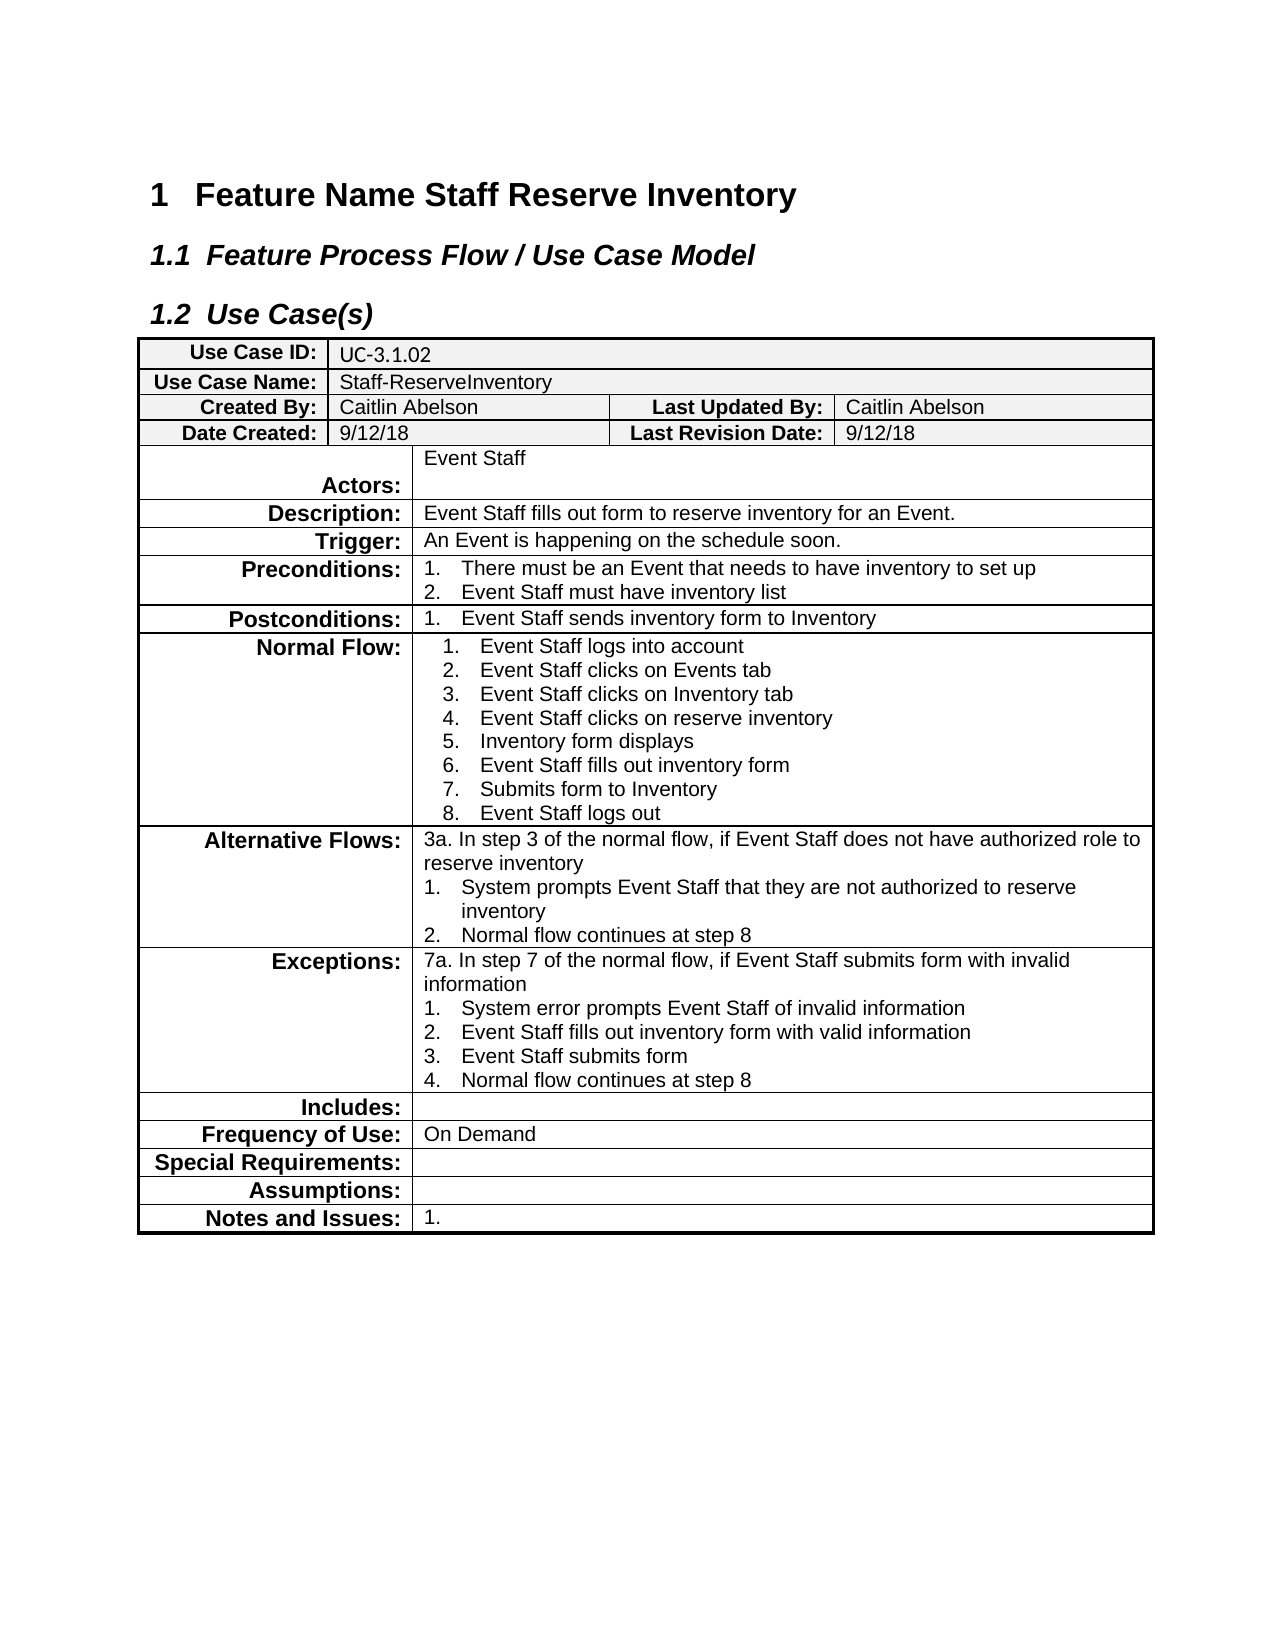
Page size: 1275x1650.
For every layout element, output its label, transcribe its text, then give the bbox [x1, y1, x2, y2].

table_cell [413, 1177, 1152, 1203]
subtitle Feature Process Flow / Use Case Model [150, 238, 1125, 272]
table_cell 9/12/18 [329, 421, 609, 444]
table_cell Last Revision Date: [610, 421, 834, 444]
table_cell Preconditions: [140, 556, 412, 604]
table_cell Staff-ReserveInventory [329, 370, 1152, 393]
subtitle Feature Name Staff Reserve Inventory [150, 175, 1125, 213]
table_cell On Demand [413, 1121, 1152, 1148]
table_cell Special Requirements: [140, 1149, 412, 1176]
table_cell Trigger: [140, 528, 412, 554]
table_header Use Case ID: [140, 340, 327, 368]
table_cell Description: [140, 500, 412, 527]
table_cell Date Created: [140, 421, 327, 444]
table_cell [413, 1205, 1152, 1231]
table_cell Use Case Name: [140, 370, 327, 393]
subtitle Use Case(s) [150, 297, 1125, 331]
table_cell Notes and Issues: [140, 1205, 412, 1231]
table_cell Exceptions: [140, 948, 412, 1092]
table_cell Last Updated By: [610, 395, 834, 419]
table_cell Event Staff logs into account Event Staff clicks on Events tab Event Staff clicks on Inventory tab Event Staff clicks on reserve inventory Inventory form displays Event Staff fills out inventory form Submits form to Inventory Event Staff logs out [413, 634, 1152, 825]
table_cell An Event is happening on the schedule soon. [413, 528, 1152, 554]
table_cell 9/12/18 [835, 421, 1152, 444]
table_cell Caitlin Abelson [835, 395, 1152, 419]
table_cell 3a. In step 3 of the normal flow, if Event Staff does not have authorized role to reserve inventory System prompts Event Staff that they are not authorized to reserve inventory Normal flow continues at step 8 [413, 827, 1152, 947]
table_cell Event Staff [413, 446, 1152, 499]
table_cell There must be an Event that needs to have inventory to set up Event Staff must have inventory list [413, 556, 1152, 604]
table_cell Event Staff fills out form to reserve inventory for an Event. [413, 500, 1152, 527]
table_cell Normal Flow: [140, 634, 412, 825]
table_cell Includes: [140, 1093, 412, 1120]
table_cell [413, 1149, 1152, 1176]
table_cell Alternative Flows: [140, 827, 412, 947]
table_cell [413, 1093, 1152, 1120]
table_header UC-3.1.02 [329, 340, 1152, 368]
table_cell Frequency of Use: [140, 1121, 412, 1148]
table_cell 7a. In step 7 of the normal flow, if Event Staff submits form with invalid information System error prompts Event Staff of invalid information Event Staff fills out inventory form with valid information Event Staff submits form Normal flow continues at step 8 [413, 948, 1152, 1092]
table_cell Postconditions: [140, 606, 412, 632]
table_cell Caitlin Abelson [329, 395, 609, 419]
table_cell Created By: [140, 395, 327, 419]
table_cell Actors: [140, 446, 412, 499]
table_cell Event Staff sends inventory form to Inventory [413, 606, 1152, 632]
table_cell Assumptions: [140, 1177, 412, 1203]
